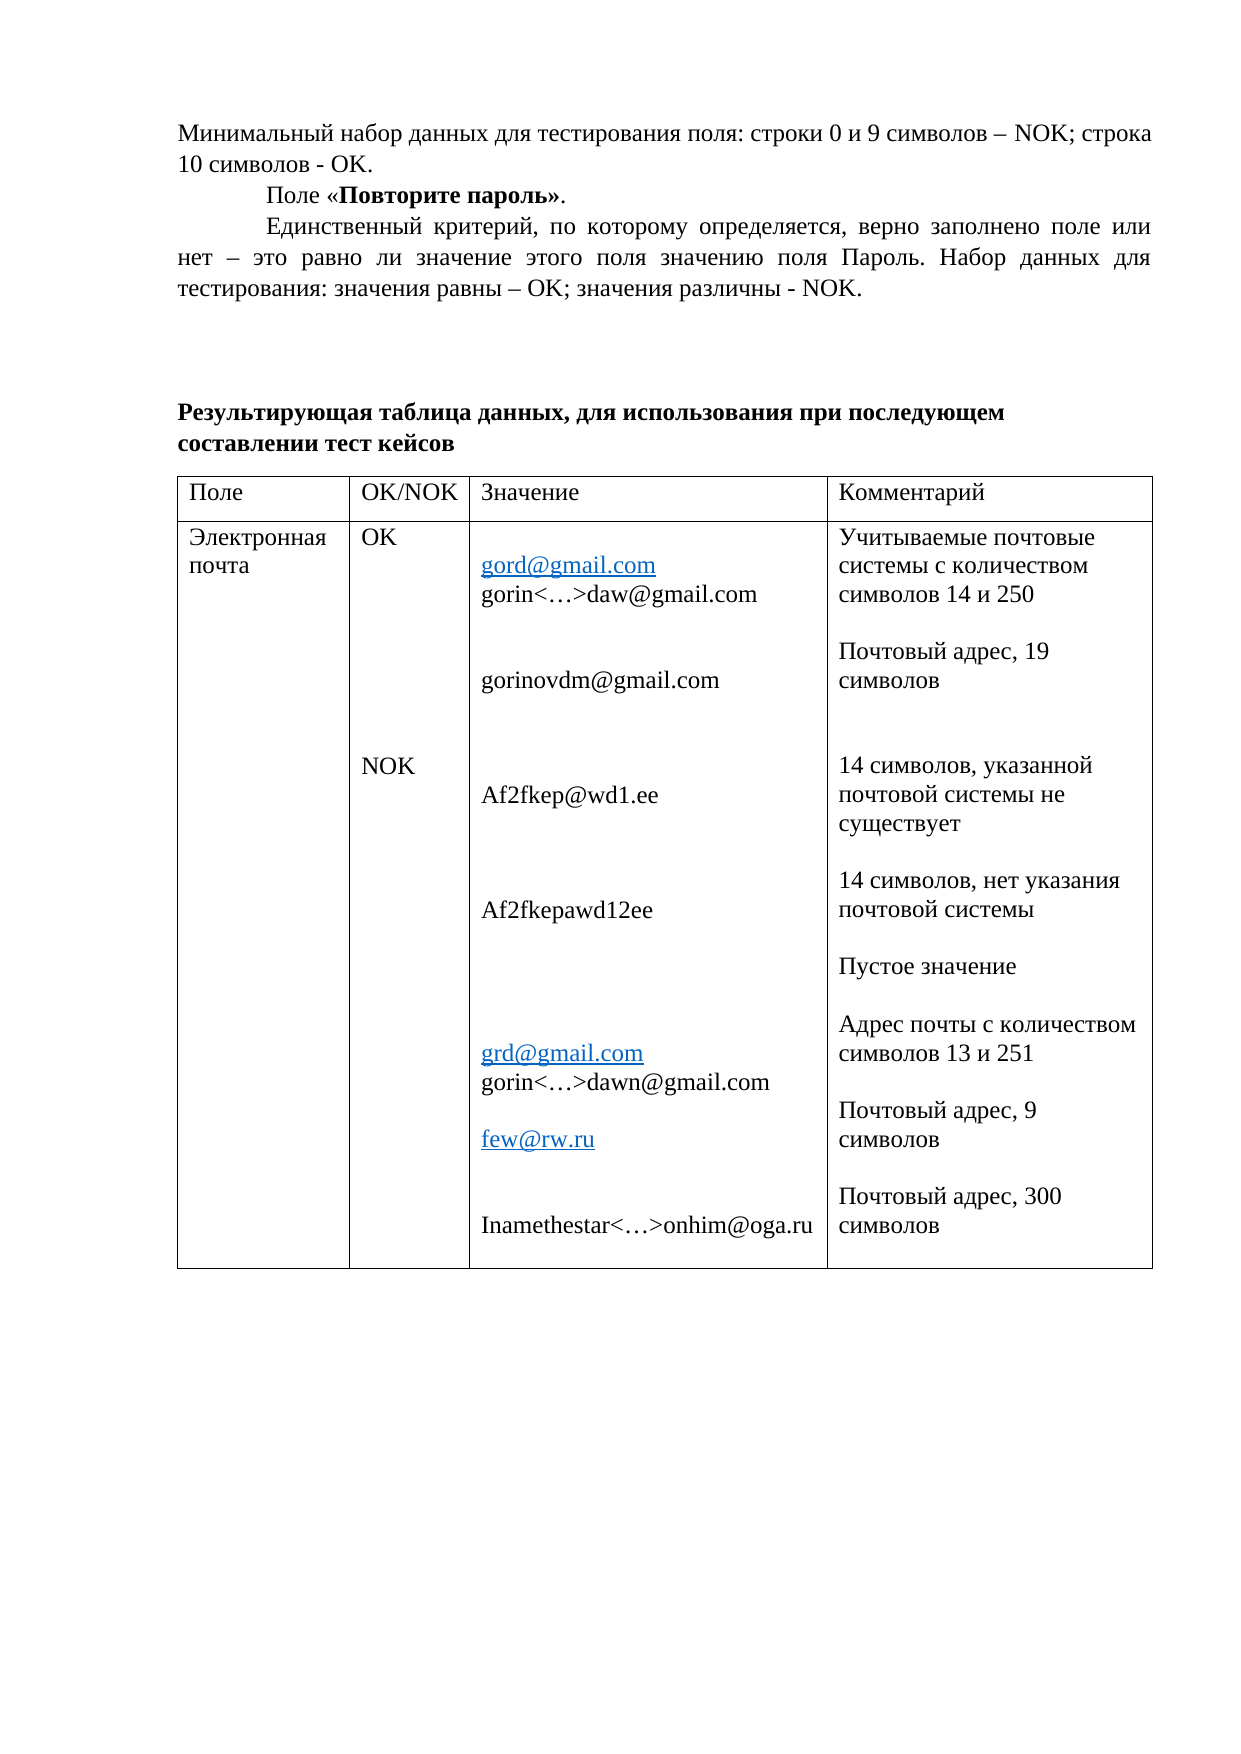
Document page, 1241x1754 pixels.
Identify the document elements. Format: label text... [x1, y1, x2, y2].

table_cell Электронная почта [178, 522, 349, 1268]
table_header Комментарий [828, 477, 1152, 521]
list Результирующая таблица данных, для использования при последующем составлении тест кейсов [177, 397, 1152, 457]
list Единственный критерий, по которому определяется, верно заполнено поле или нет – это равно ли значение этого поля значению поля Пароль. Набор данных для тестирования: значения равны – OK; значения различны - NOK. [177, 211, 1152, 302]
table_header OK/NOK [350, 477, 469, 521]
table_header Значение [470, 477, 827, 521]
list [177, 118, 1152, 178]
table_cell OK NOK [350, 522, 469, 1268]
list Поле «Повторите пароль». [266, 180, 1152, 209]
table_cell gord@gmail.com gorin<…>daw@gmail.com gorinovdm@gmail.com Af2fkep@wd1.ee Af2fkepawd12ee grd@gmail.com gorin<…>dawn@gmail.com few@rw.ru Inamethestar<…>onhim@oga.ru [470, 522, 827, 1268]
table_header Поле [178, 477, 349, 521]
table_cell Учитываемые почтовые системы с количеством символов 14 и 250 Почтовый адрес, 19 символов 14 символов, указанной почтовой системы не существует 14 символов, нет указания почтовой системы Пустое значение Адрес почты с количеством символов 13 и 251 Почтовый адрес, 9 символов Почтовый адрес, 300 символов [828, 522, 1152, 1268]
